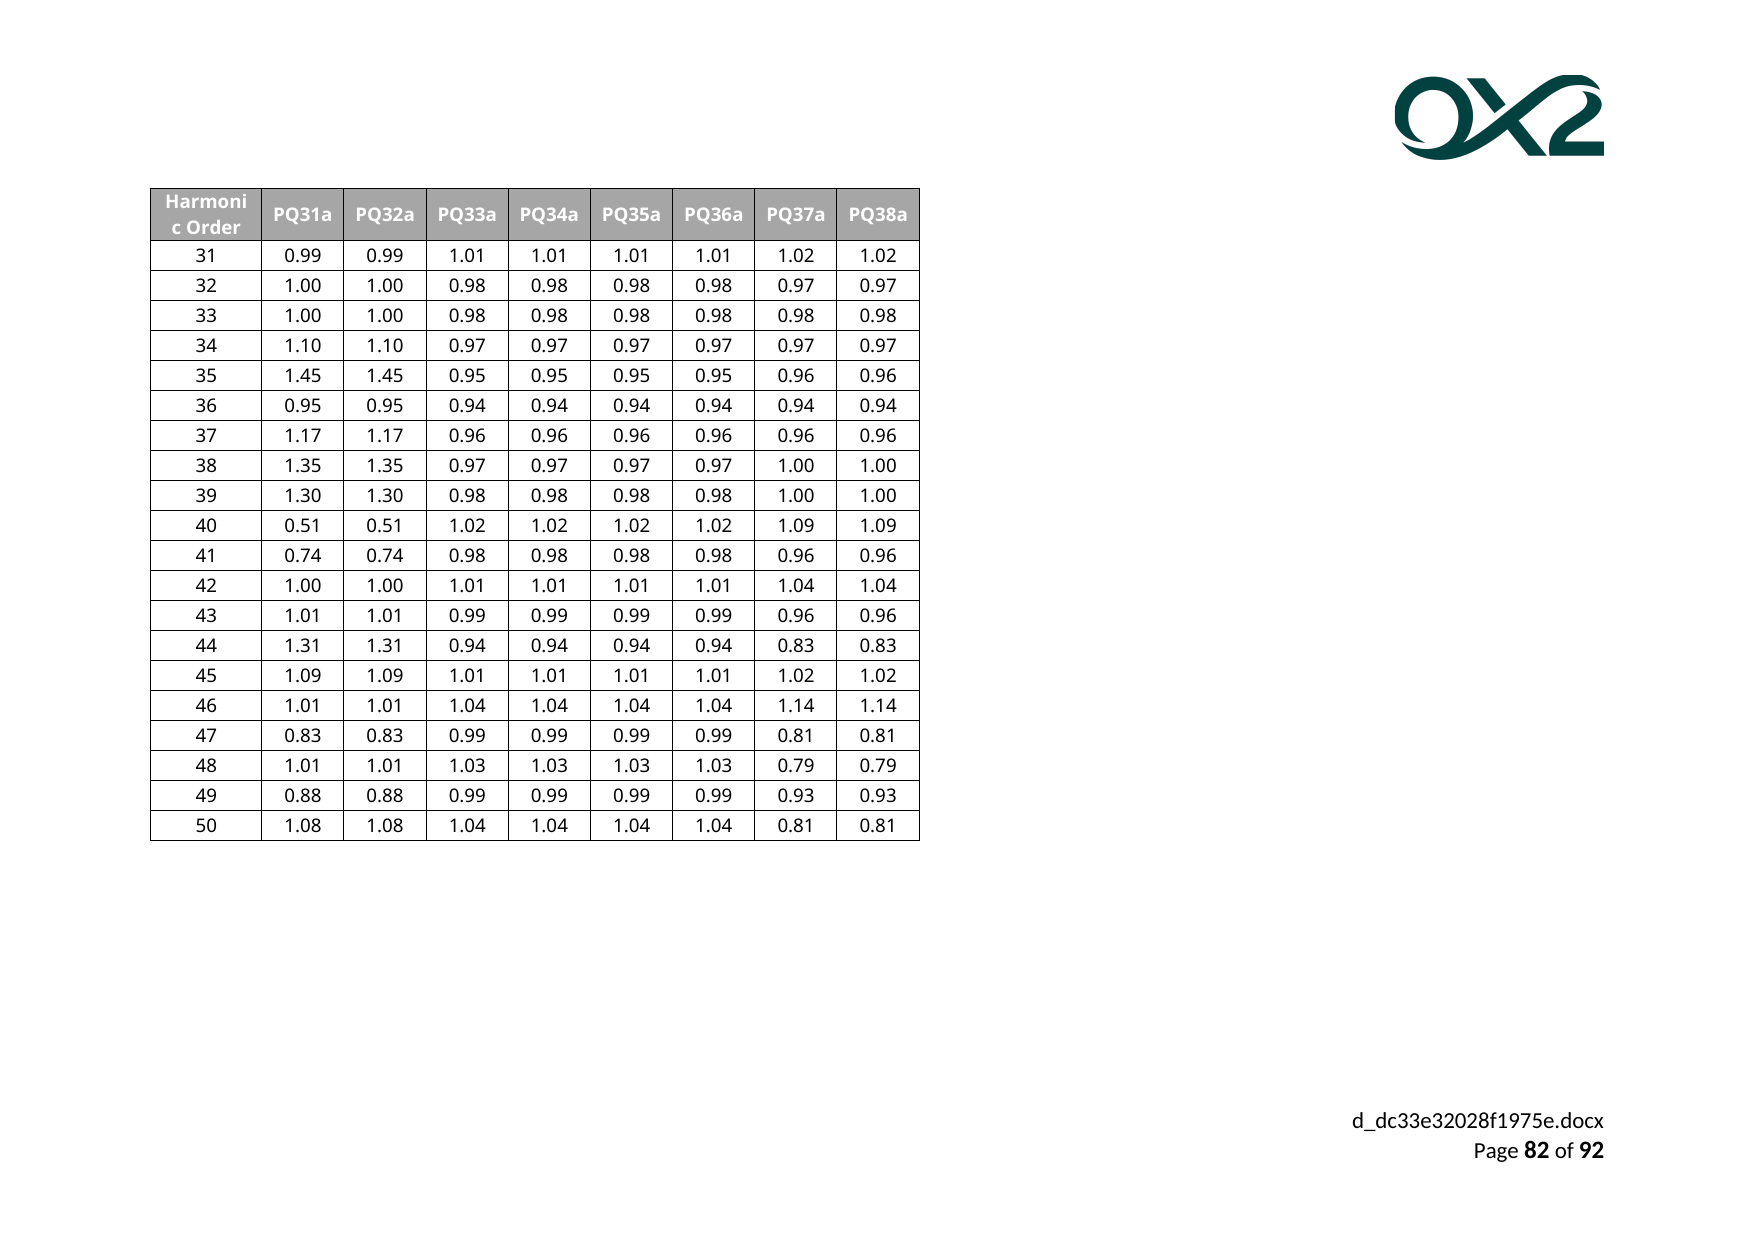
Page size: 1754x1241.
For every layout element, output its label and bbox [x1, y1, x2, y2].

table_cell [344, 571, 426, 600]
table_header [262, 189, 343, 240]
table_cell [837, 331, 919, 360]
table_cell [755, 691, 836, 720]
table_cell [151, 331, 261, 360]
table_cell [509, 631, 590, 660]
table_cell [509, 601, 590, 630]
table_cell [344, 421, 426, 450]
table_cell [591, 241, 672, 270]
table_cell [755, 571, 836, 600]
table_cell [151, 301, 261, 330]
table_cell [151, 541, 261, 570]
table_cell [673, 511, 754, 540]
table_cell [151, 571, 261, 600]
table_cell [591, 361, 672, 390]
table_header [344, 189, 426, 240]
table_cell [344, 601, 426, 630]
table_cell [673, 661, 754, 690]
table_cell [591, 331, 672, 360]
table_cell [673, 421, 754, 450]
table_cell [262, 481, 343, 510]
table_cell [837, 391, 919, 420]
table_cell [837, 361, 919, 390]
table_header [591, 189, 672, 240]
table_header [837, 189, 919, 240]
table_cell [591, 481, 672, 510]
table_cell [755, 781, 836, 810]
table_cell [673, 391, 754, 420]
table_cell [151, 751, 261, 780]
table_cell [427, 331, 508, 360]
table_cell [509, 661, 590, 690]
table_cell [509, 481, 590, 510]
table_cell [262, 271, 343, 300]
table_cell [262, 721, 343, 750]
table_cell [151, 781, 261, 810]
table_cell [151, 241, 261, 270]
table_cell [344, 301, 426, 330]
picture [1394, 75, 1604, 160]
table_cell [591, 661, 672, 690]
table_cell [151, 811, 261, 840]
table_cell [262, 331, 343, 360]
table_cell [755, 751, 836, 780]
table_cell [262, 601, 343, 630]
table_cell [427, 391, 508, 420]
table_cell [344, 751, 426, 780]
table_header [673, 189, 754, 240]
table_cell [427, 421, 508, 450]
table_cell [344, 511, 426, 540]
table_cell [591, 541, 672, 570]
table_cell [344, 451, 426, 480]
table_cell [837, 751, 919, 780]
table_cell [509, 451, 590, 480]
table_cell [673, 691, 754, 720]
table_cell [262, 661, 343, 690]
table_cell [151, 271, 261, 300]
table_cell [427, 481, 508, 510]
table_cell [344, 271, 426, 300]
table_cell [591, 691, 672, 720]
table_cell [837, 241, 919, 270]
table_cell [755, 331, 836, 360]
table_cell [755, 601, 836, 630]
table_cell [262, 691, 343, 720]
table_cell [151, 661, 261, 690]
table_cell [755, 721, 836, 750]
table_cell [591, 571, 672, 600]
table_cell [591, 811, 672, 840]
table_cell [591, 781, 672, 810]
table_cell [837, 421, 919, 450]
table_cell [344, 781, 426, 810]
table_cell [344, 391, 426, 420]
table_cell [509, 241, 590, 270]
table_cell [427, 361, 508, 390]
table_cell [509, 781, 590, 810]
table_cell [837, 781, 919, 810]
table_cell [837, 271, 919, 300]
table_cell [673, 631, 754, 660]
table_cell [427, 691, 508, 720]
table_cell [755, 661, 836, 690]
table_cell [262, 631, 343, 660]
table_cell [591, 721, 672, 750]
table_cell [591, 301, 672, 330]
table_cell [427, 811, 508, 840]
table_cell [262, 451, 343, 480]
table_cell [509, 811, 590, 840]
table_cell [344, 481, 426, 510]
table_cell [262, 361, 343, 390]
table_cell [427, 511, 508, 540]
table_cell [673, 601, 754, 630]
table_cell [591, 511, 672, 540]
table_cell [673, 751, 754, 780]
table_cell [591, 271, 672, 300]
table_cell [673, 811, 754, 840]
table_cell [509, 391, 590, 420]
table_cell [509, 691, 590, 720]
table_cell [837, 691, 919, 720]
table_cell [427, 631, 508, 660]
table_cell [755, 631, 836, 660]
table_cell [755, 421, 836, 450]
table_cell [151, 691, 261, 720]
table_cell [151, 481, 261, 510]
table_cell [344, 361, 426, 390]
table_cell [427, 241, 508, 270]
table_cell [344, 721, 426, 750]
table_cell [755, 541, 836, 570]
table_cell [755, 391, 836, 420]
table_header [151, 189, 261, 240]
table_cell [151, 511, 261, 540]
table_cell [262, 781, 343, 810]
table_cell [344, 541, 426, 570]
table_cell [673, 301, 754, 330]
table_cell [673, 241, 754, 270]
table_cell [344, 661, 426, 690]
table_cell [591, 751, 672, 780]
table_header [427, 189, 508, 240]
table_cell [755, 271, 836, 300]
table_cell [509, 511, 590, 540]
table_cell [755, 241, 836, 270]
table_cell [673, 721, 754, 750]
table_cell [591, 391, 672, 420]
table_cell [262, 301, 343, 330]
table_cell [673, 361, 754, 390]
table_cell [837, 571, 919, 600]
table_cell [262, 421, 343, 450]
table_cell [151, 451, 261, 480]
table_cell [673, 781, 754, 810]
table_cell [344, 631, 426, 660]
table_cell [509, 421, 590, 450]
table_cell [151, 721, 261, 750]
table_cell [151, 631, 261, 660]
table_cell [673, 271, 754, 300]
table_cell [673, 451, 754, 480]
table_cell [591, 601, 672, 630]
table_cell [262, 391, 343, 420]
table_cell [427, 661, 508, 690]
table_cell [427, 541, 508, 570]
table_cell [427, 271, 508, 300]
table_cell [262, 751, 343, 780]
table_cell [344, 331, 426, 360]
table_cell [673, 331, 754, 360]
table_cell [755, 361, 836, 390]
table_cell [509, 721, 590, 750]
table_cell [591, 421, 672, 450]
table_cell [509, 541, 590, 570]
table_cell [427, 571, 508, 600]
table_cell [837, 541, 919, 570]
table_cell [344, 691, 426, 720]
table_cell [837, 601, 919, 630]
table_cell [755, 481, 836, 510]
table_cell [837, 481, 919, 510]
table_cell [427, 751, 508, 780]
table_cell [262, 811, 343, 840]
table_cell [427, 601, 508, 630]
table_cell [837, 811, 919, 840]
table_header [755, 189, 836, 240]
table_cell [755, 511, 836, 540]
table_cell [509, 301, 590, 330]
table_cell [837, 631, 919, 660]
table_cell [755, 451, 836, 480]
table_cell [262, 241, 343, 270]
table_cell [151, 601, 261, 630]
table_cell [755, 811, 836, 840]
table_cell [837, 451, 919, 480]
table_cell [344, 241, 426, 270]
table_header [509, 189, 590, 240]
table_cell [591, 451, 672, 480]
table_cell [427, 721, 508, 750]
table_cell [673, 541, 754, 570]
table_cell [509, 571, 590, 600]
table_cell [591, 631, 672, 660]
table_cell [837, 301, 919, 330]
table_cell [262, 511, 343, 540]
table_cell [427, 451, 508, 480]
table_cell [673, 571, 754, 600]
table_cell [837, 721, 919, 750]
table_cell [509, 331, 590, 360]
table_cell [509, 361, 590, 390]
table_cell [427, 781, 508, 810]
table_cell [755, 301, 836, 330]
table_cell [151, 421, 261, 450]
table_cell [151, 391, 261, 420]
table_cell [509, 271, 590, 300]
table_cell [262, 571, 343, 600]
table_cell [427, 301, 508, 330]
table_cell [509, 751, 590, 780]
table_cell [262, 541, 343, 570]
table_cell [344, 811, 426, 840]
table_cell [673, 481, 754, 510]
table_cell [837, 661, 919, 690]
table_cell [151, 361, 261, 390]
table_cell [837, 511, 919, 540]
